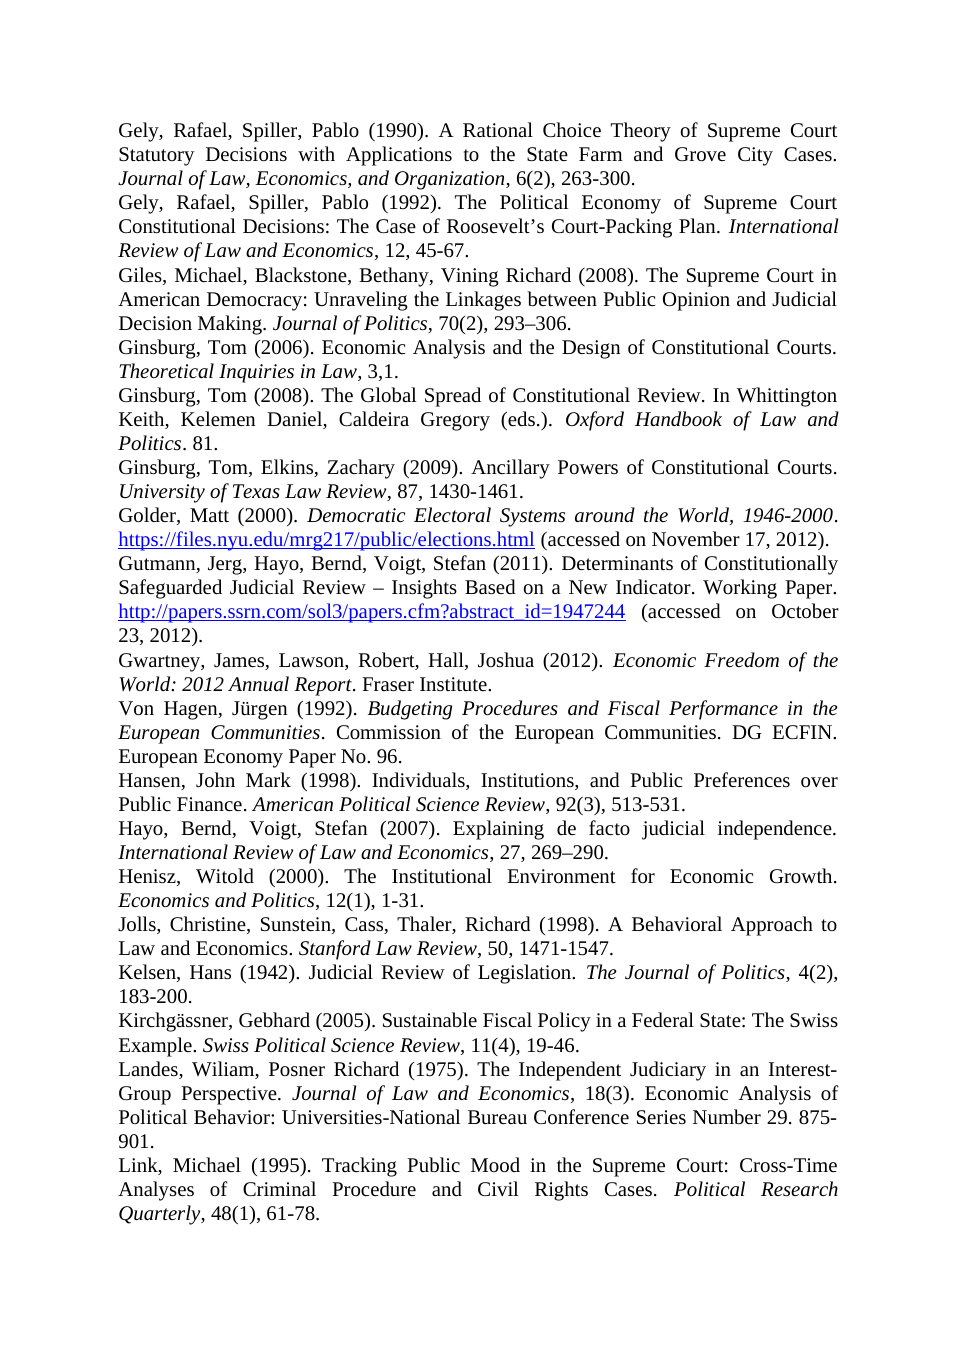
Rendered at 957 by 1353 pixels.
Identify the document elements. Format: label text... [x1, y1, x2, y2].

text Henisz, Witold (2000). The Institutional Environment for Economic Growth. Economics and Politics, 12(1), 1-31. [118, 864, 838, 912]
text Hayo, Bernd, Voigt, Stefan (2007). Explaining de facto judicial independence. International Review of Law and Economics, 27, 269–290. [118, 816, 838, 864]
text Gely, Rafael, Spiller, Pablo (1992). The Political Economy of Supreme Court Constitutional Decisions: The Case of Roosevelt’s Court-Packing Plan. International Review of Law and Economics, 12, 45-67. [118, 190, 838, 262]
text Gwartney, James, Lawson, Robert, Hall, Joshua (2012). Economic Freedom of the World: 2012 Annual Report. Fraser Institute. [118, 647, 838, 696]
text Gutmann, Jerg, Hayo, Bernd, Voigt, Stefan (2011). Determinants of Constitutionally Safeguarded Judicial Review – Insights Based on a New Indicator. Working Paper. http://papers.ssrn.com/sol3/papers.cfm?abstract_id=1947244 (accessed on October 23, 2012). [118, 551, 838, 647]
text Landes, Wiliam, Posner Richard (1975). The Independent Judiciary in an Interest-Group Perspective. Journal of Law and Economics, 18(3). Economic Analysis of Political Behavior: Universities-National Bureau Conference Series Number 29. 875-901. [118, 1057, 838, 1153]
text Ginsburg, Tom, Elkins, Zachary (2009). Ancillary Powers of Constitutional Courts. University of Texas Law Review, 87, 1430-1461. [118, 455, 838, 503]
text Kelsen, Hans (1942). Judicial Review of Legislation. The Journal of Politics, 4(2), 183-200. [118, 960, 838, 1008]
text Golder, Matt (2000). Democratic Electoral Systems around the World, 1946-2000. https://files.nyu.edu/mrg217/public/elections.html (accessed on November 17, 2012). [118, 503, 838, 551]
text Giles, Michael, Blackstone, Bethany, Vining Richard (2008). The Supreme Court in American Democracy: Unraveling the Linkages between Public Opinion and Judicial Decision Making. Journal of Politics, 70(2), 293–306. [118, 262, 838, 335]
text Ginsburg, Tom (2008). The Global Spread of Constitutional Review. In Whittington Keith, Kelemen Daniel, Caldeira Gregory (eds.). Oxford Handbook of Law and Politics. 81. [118, 383, 838, 455]
text Link, Michael (1995). Tracking Public Mood in the Supreme Court: Cross-Time Analyses of Criminal Procedure and Civil Rights Cases. Political Research Quarterly, 48(1), 61-78. [118, 1153, 838, 1225]
text Kirchgässner, Gebhard (2005). Sustainable Fiscal Policy in a Federal State: The Swiss Example. Swiss Political Science Review, 11(4), 19-46. [118, 1008, 838, 1057]
text Gely, Rafael, Spiller, Pablo (1990). A Rational Choice Theory of Supreme Court Statutory Decisions with Applications to the State Farm and Grove City Cases. Journal of Law, Economics, and Organization, 6(2), 263-300. [118, 118, 838, 190]
text Von Hagen, Jürgen (1992). Budgeting Procedures and Fiscal Performance in the European Communities. Commission of the European Communities. DG ECFIN. European Economy Paper No. 96. [118, 696, 838, 768]
text Jolls, Christine, Sunstein, Cass, Thaler, Richard (1998). A Behavioral Approach to Law and Economics. Stanford Law Review, 50, 1471-1547. [118, 912, 838, 960]
text Hansen, John Mark (1998). Individuals, Institutions, and Public Preferences over Public Finance. American Political Science Review, 92(3), 513-531. [118, 768, 838, 816]
text Ginsburg, Tom (2006). Economic Analysis and the Design of Constitutional Courts. Theoretical Inquiries in Law, 3,1. [118, 335, 838, 383]
